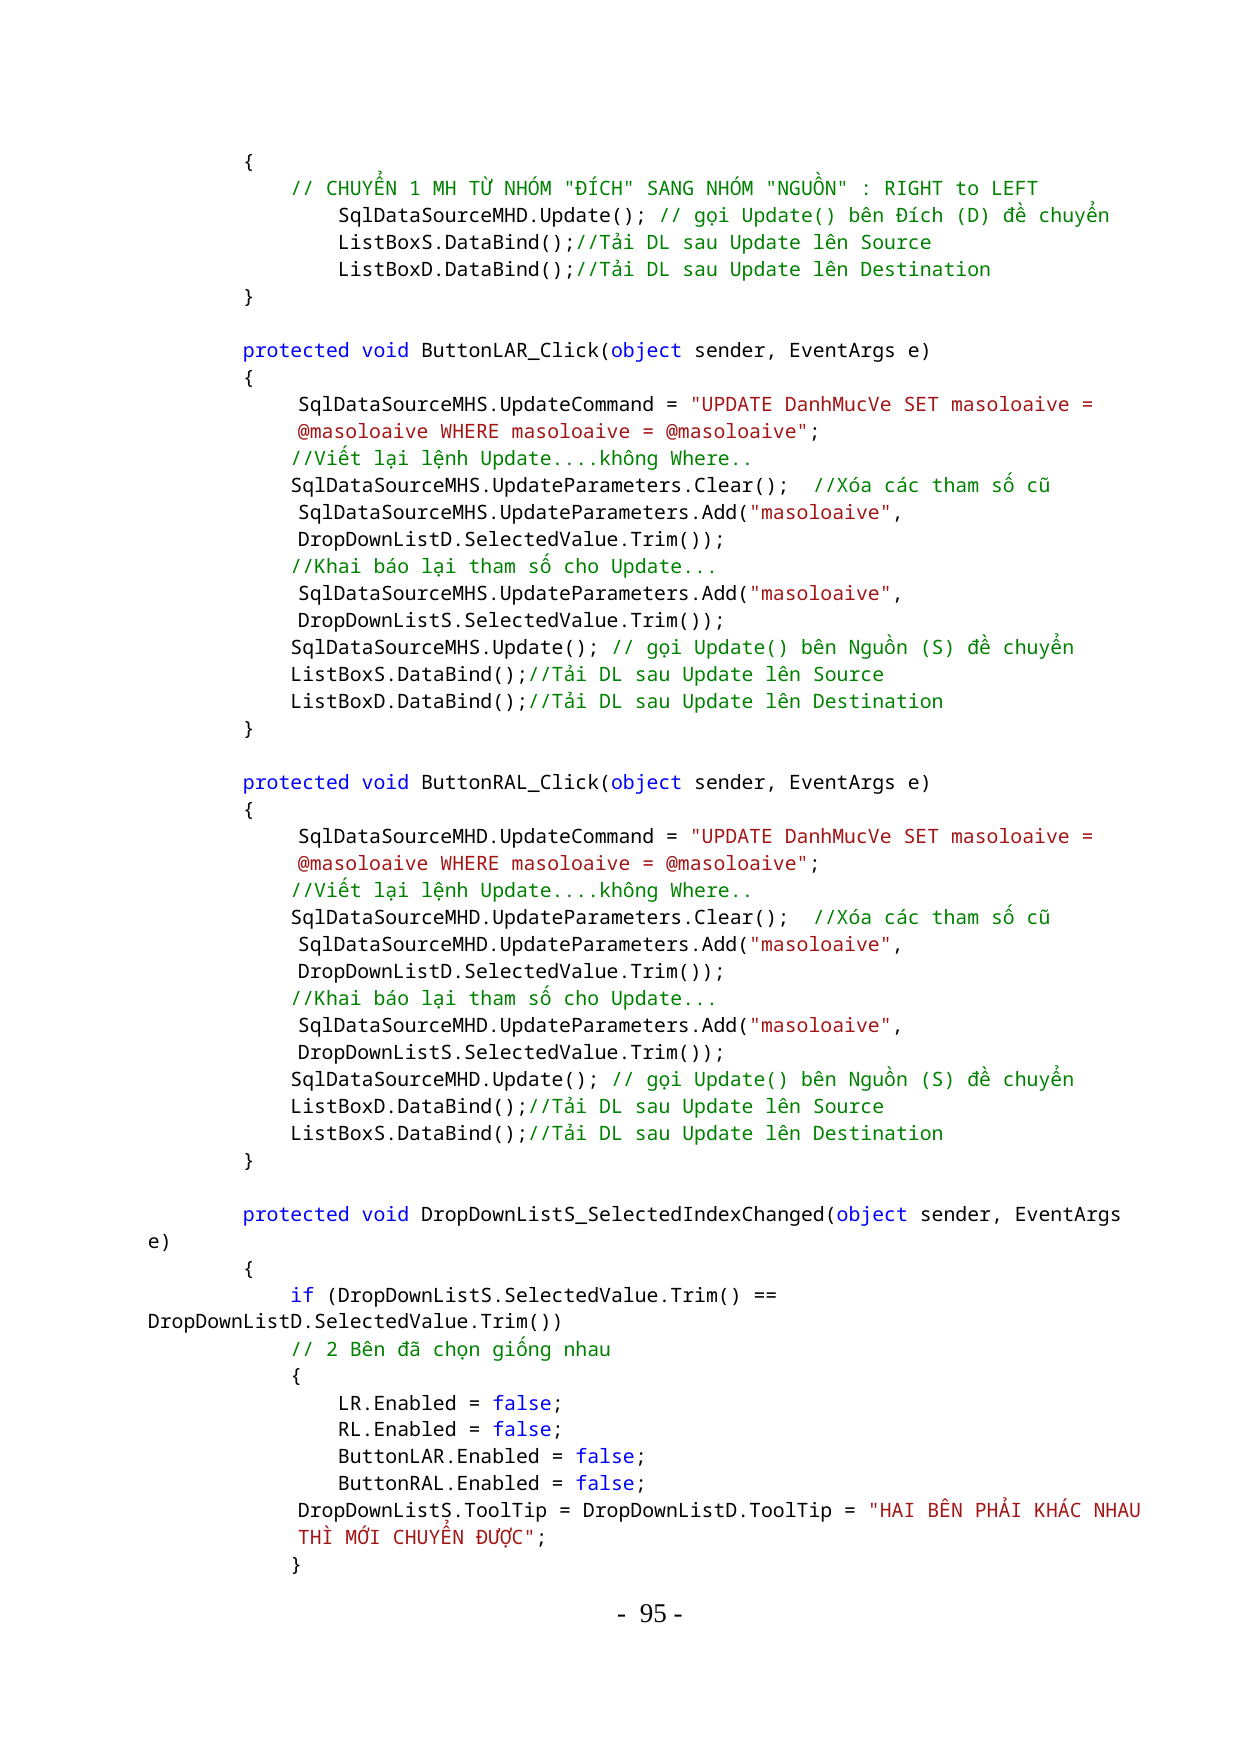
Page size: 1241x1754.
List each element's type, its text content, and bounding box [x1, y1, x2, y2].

text //Viết lại lệnh Update....không Where.. [148, 876, 1152, 903]
text ListBoxD.DataBind();//Tải DL sau Update lên Destination [148, 256, 1152, 283]
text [148, 229, 1152, 256]
text SqlDataSourceMHD.Update(); // gọi Update() bên Đích (D) đề chuyển [148, 202, 1152, 229]
text //Khai báo lại tham số cho Update... [148, 552, 1152, 579]
text SqlDataSourceMHD.UpdateParameters.Add("masoloaive", DropDownListS.SelectedValue.Trim()); [298, 1011, 1152, 1065]
text // 2 Bên đã chọn giống nhau [148, 1335, 1152, 1362]
text SqlDataSourceMHS.Update(); // gọi Update() bên Nguồn (S) đề chuyển [148, 633, 1152, 660]
text // CHUYỂN 1 MH TỪ NHÓM "ĐÍCH" SANG NHÓM "NGUỒN" : RIGHT to LEFT [148, 175, 1152, 202]
text } [148, 714, 1152, 741]
text RL.Enabled = false; [148, 1416, 1152, 1443]
text ListBoxD.DataBind();//Tải DL sau Update lên Source [148, 1092, 1152, 1119]
text SqlDataSourceMHS.UpdateCommand = "UPDATE DanhMucVe SET masoloaive = @masoloaive WHERE masoloaive = @masoloaive"; [298, 391, 1152, 444]
text SqlDataSourceMHD.Update(); // gọi Update() bên Nguồn (S) đề chuyển [148, 1065, 1152, 1092]
text SqlDataSourceMHS.UpdateParameters.Add("masoloaive", DropDownListS.SelectedValue.Trim()); [298, 579, 1152, 633]
text SqlDataSourceMHS.UpdateParameters.Add("masoloaive", DropDownListD.SelectedValue.Trim()); [298, 498, 1152, 552]
text SqlDataSourceMHS.UpdateParameters.Clear(); //Xóa các tham số cũ [148, 471, 1152, 498]
text ListBoxD.DataBind();//Tải DL sau Update lên Destination [148, 687, 1152, 714]
text protected void ButtonRAL_Click(object sender, EventArgs e) [148, 768, 1152, 795]
text { [148, 795, 1152, 822]
text protected void ButtonLAR_Click(object sender, EventArgs e) [148, 337, 1152, 363]
text { [148, 1254, 1152, 1281]
text SqlDataSourceMHD.UpdateParameters.Add("masoloaive", DropDownListD.SelectedValue.Trim()); [298, 930, 1152, 984]
text SqlDataSourceMHD.UpdateParameters.Clear(); //Xóa các tham số cũ [148, 903, 1152, 930]
text if (DropDownListS.SelectedValue.Trim() == DropDownListD.SelectedValue.Trim()) [148, 1281, 1152, 1335]
text SqlDataSourceMHD.UpdateCommand = "UPDATE DanhMucVe SET masoloaive = @masoloaive WHERE masoloaive = @masoloaive"; [298, 822, 1152, 876]
text ListBoxS.DataBind();//Tải DL sau Update lên Source [148, 660, 1152, 687]
text } [148, 1146, 1152, 1173]
text DropDownListS.ToolTip = DropDownListD.ToolTip = "HAI BÊN PHẢI KHÁC NHAU THÌ MỚI CHUYỂN ĐƯỢC"; [298, 1497, 1152, 1551]
text { [148, 148, 1152, 175]
text { [148, 1362, 1152, 1389]
text } [148, 283, 1152, 309]
text } [148, 1551, 1152, 1578]
text LR.Enabled = false; [148, 1389, 1152, 1416]
text ListBoxS.DataBind();//Tải DL sau Update lên Destination [148, 1119, 1152, 1146]
text ButtonLAR.Enabled = false; [148, 1443, 1152, 1470]
text ButtonRAL.Enabled = false; [148, 1470, 1152, 1497]
text //Khai báo lại tham số cho Update... [148, 984, 1152, 1011]
text //Viết lại lệnh Update....không Where.. [148, 444, 1152, 471]
text protected void DropDownListS_SelectedIndexChanged(object sender, EventArgs e) [148, 1200, 1152, 1254]
text { [148, 363, 1152, 391]
